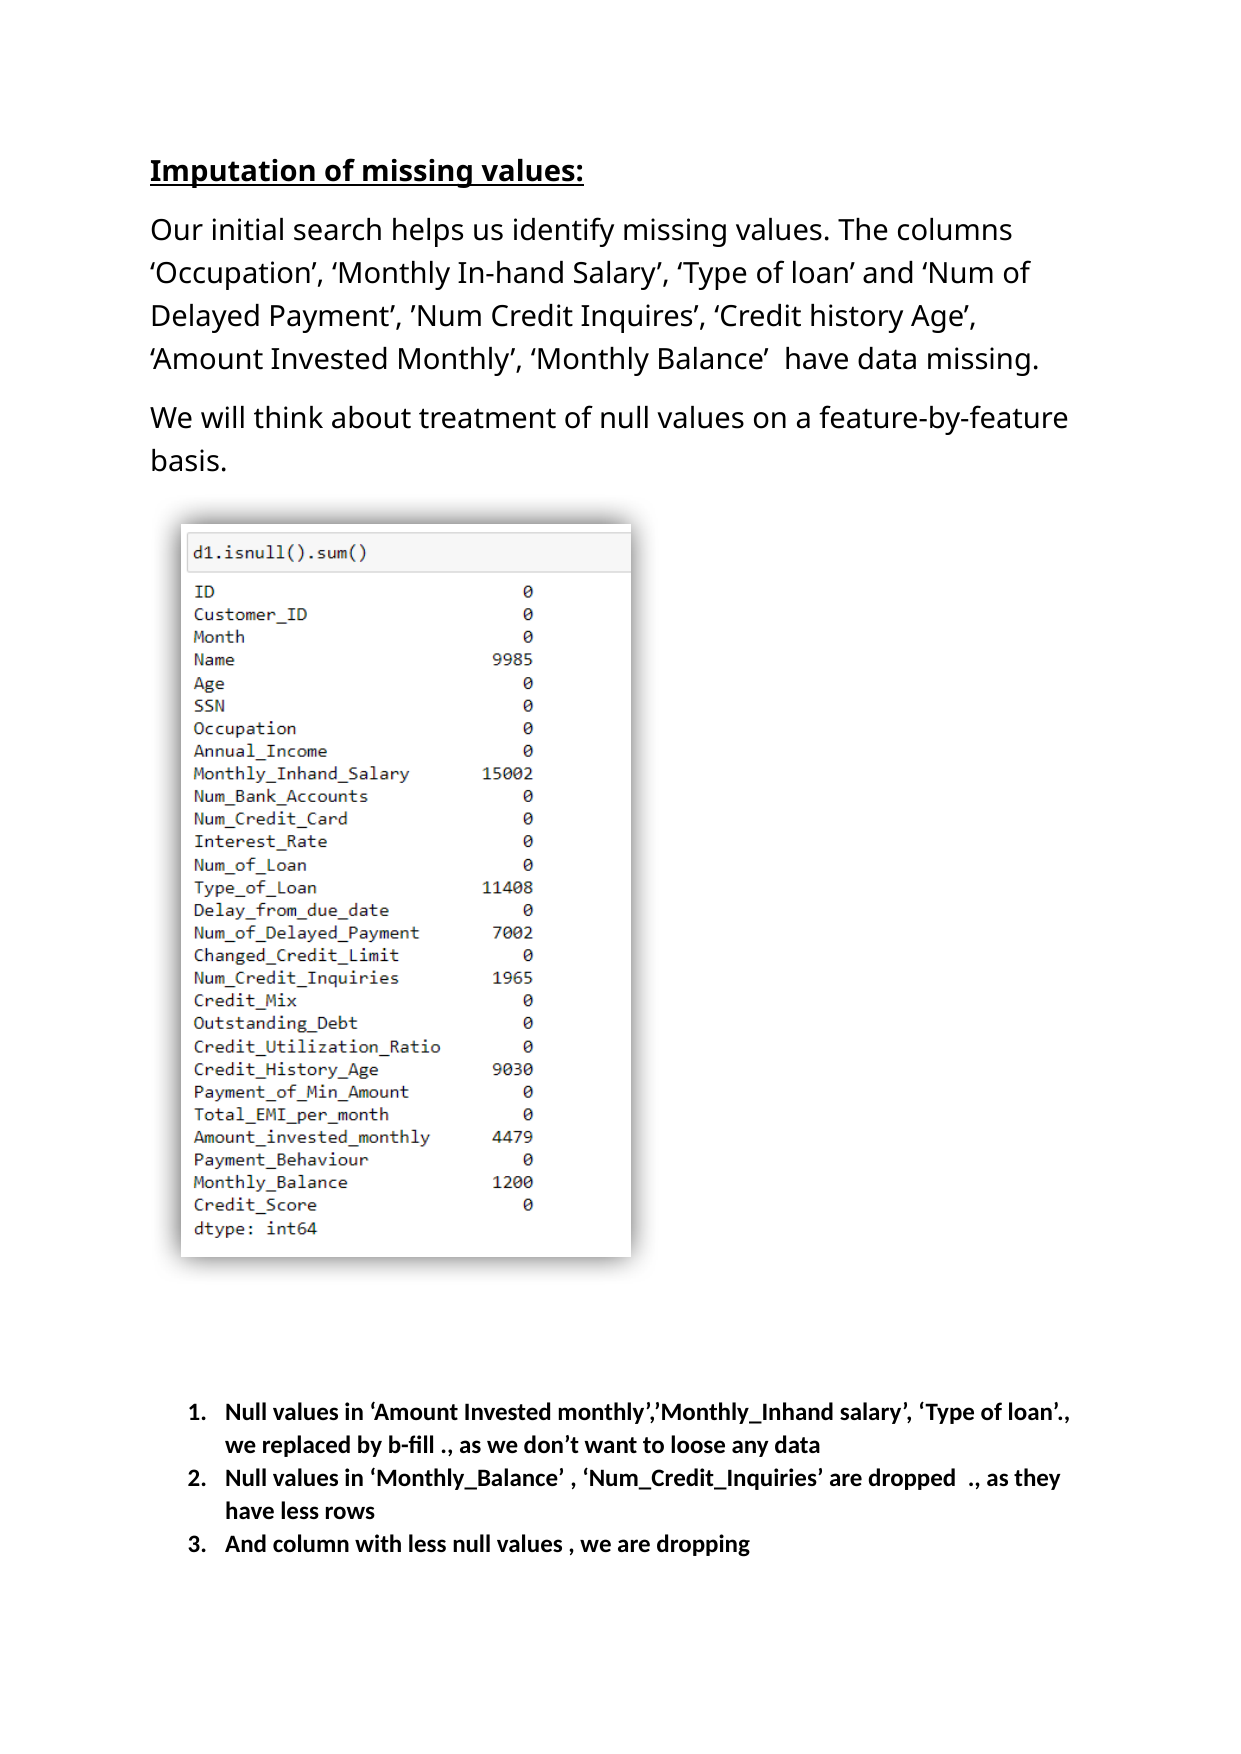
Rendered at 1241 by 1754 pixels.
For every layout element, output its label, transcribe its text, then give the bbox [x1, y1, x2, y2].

text Imputation of missing values: [150, 150, 1090, 190]
text We will think about treatment of null values on a feature-by-feature basis. [150, 397, 1090, 480]
list And column with less null values , we are dropping [187, 1528, 1090, 1558]
list Null values in ‘Amount Invested monthly’,’Monthly_Inhand salary’, ‘Type of loan’., we replaced by b-fill ., as we don’t want to loose any data [187, 1396, 1090, 1459]
picture [181, 524, 631, 1257]
list Null values in ‘Monthly_Balance’ , ‘Num_Credit_Inquiries’ are dropped ., as they have less rows [187, 1462, 1090, 1525]
text Our initial search helps us identify missing values. The columns ‘Occupation’, ‘Monthly In-hand Salary’, ‘Type of loan’ and ‘Num of Delayed Payment’, ’Num Credit Inquires’, ‘Credit history Age’, ‘Amount Invested Monthly’, ‘Monthly Balance’ have data missing. [150, 209, 1090, 378]
